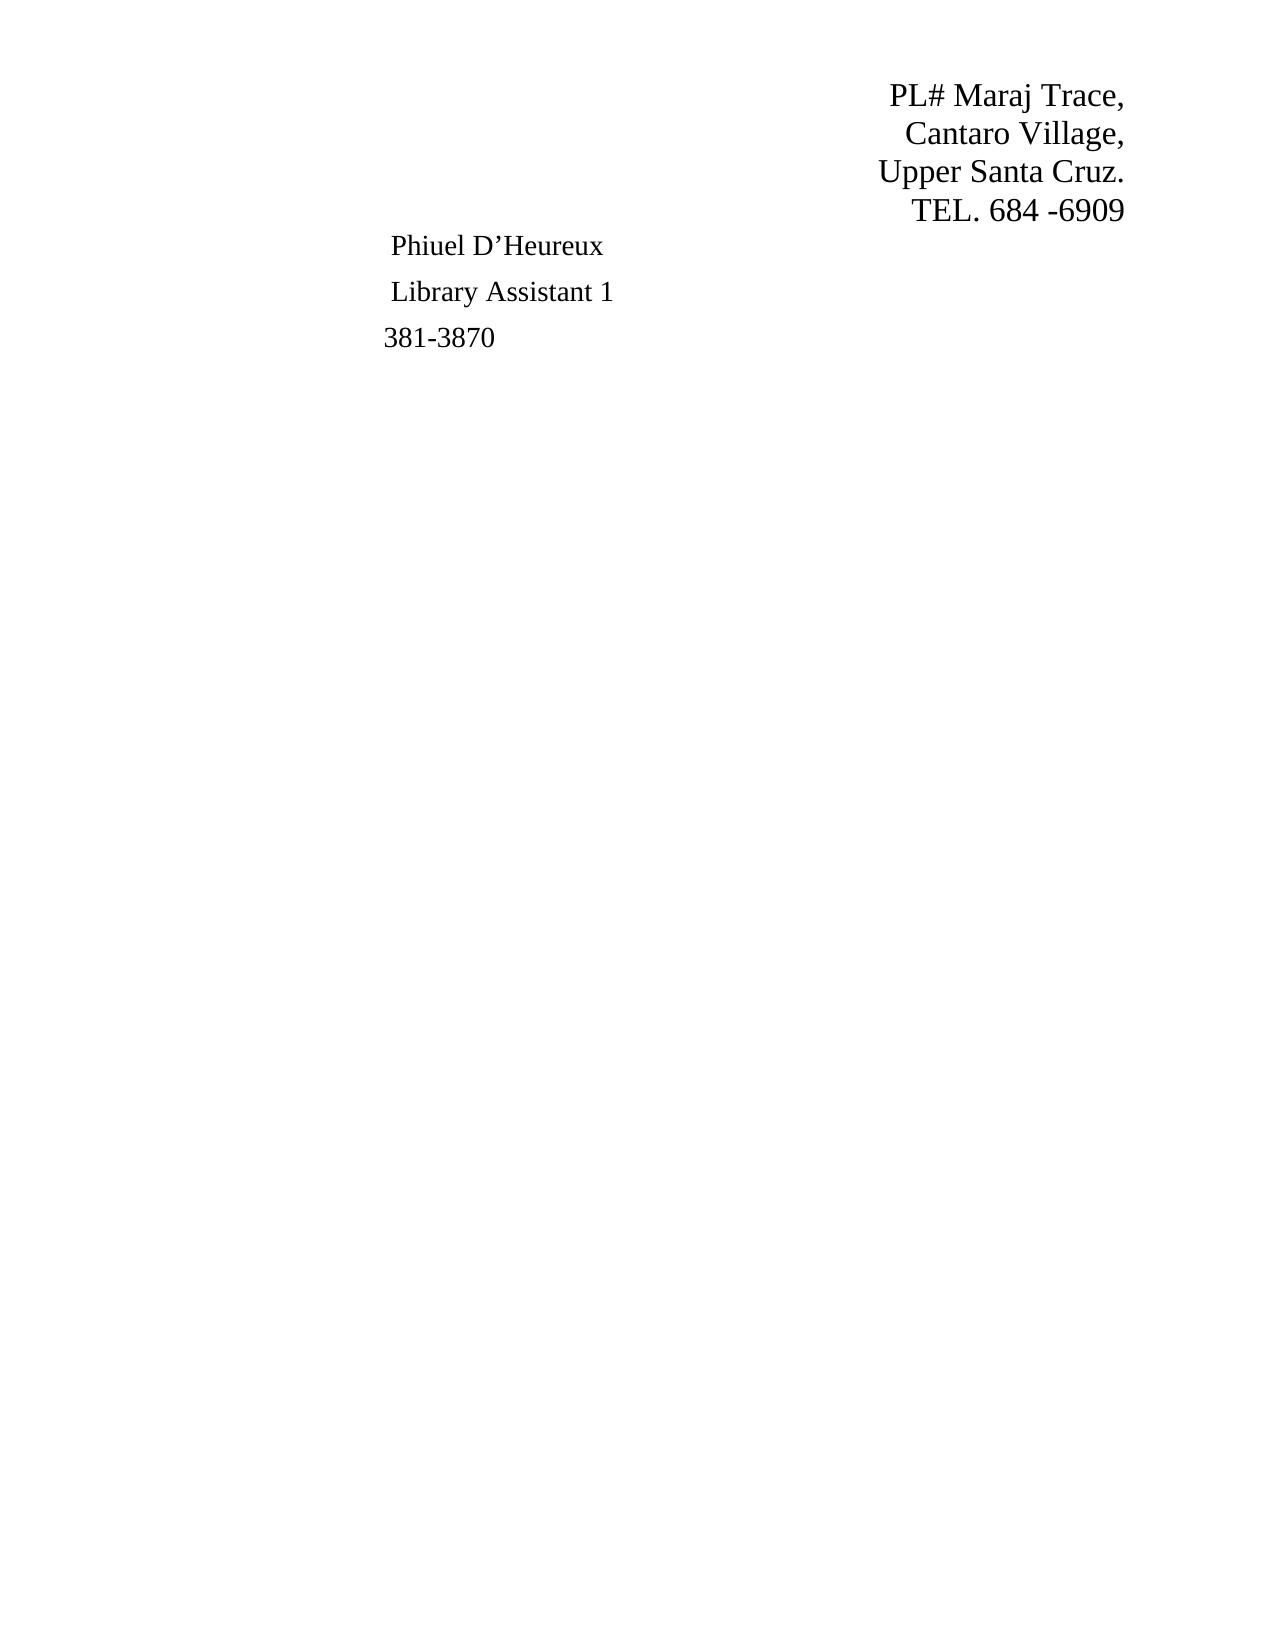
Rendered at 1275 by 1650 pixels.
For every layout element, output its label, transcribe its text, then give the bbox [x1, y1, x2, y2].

text 381-3870 [150, 320, 1125, 354]
text Phiuel D’Heureux [150, 228, 1125, 262]
text Library Assistant 1 [150, 274, 1125, 308]
